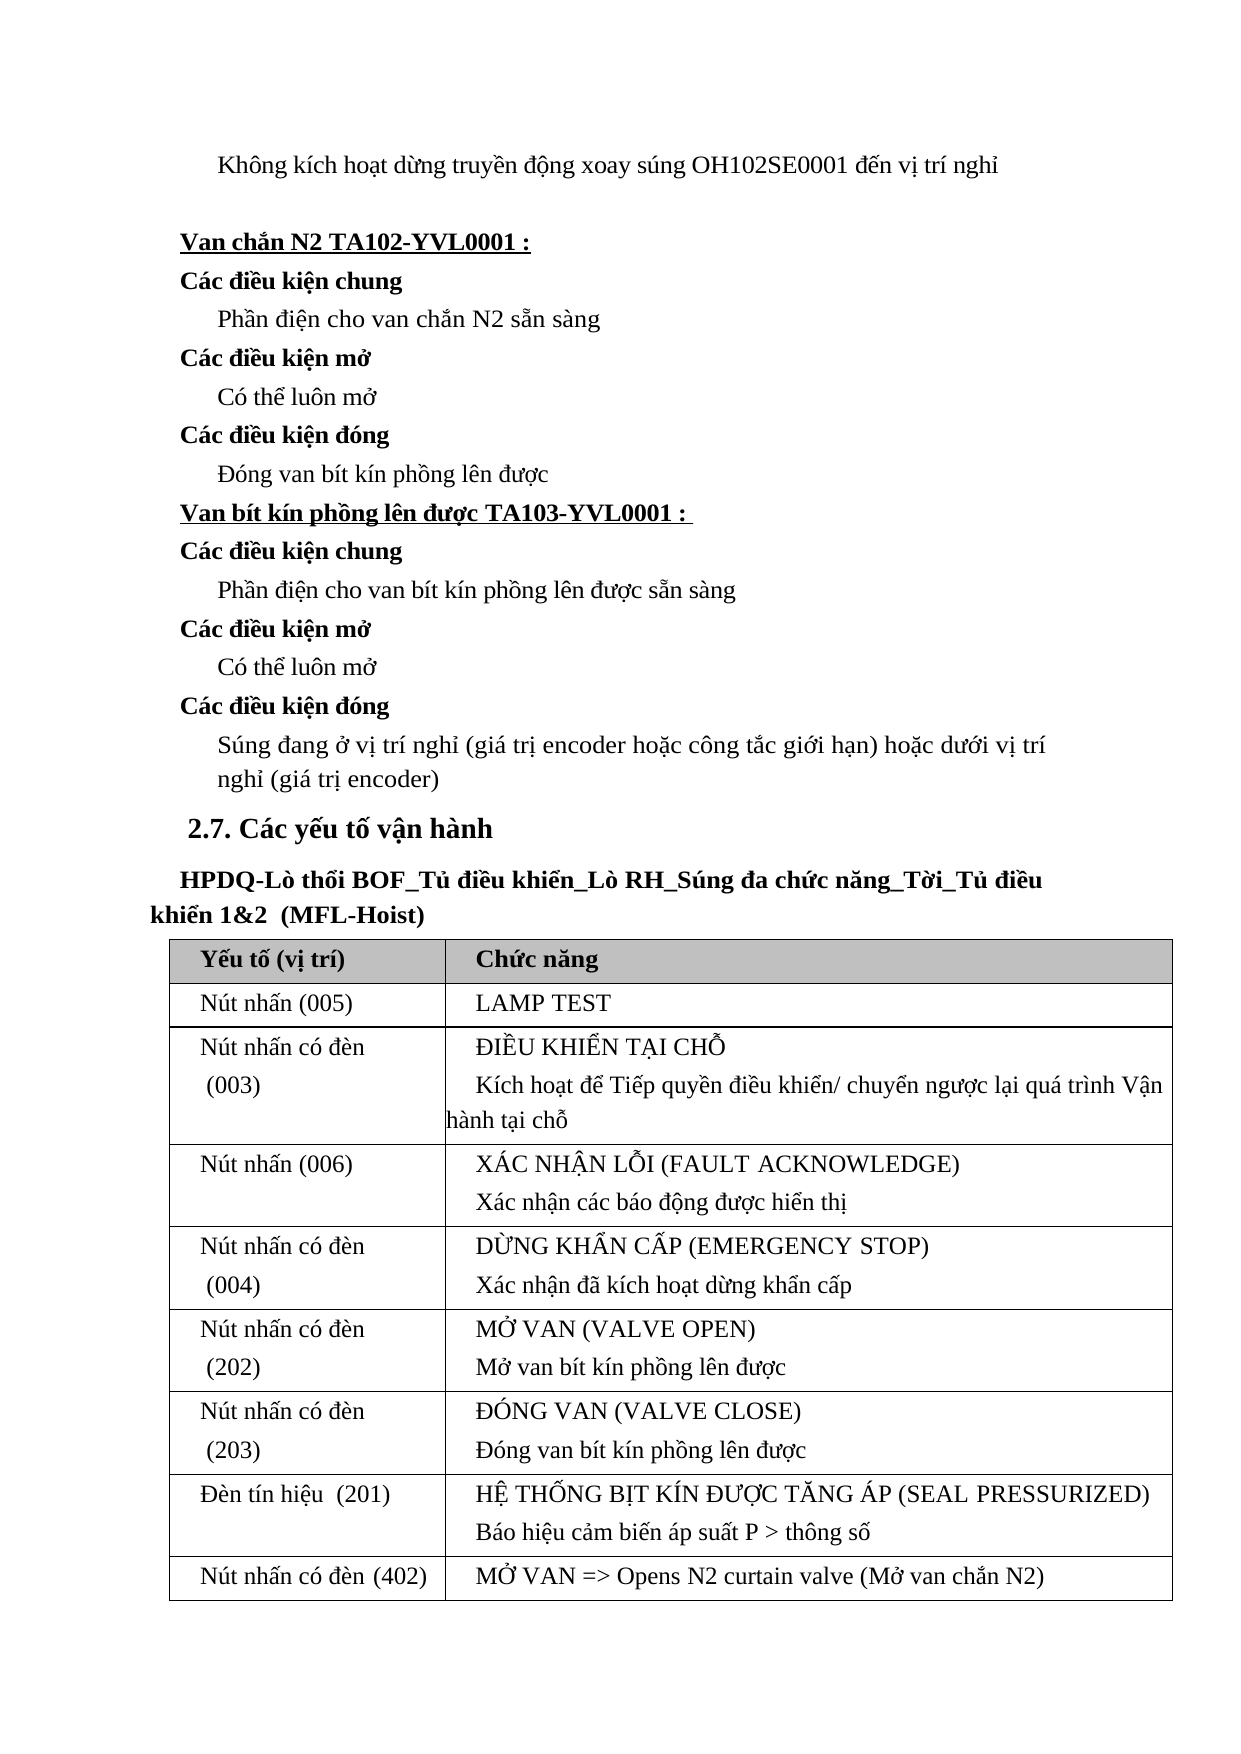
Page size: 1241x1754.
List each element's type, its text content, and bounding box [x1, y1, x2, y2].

table_cell Nút nhấn (006) [170, 1145, 445, 1226]
table_cell Đèn tín hiệu (201) [170, 1475, 445, 1556]
text Các điều kiện đóng [150, 691, 1090, 720]
text Van bít kín phồng lên được TA103-YVL0001 : [150, 498, 1090, 527]
table_cell Nút nhấn có đèn (402) [170, 1557, 445, 1600]
table_cell Nút nhấn có đèn (203) [170, 1392, 445, 1473]
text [217, 150, 1090, 179]
table_cell Nút nhấn có đèn (003) [170, 1028, 445, 1143]
table_cell Nút nhấn có đèn (004) [170, 1227, 445, 1308]
table_cell DỪNG KHẨN CẤP (EMERGENCY STOP) Xác nhận đã kích hoạt dừng khẩn cấp [446, 1227, 1172, 1308]
text Các điều kiện đóng [150, 421, 1090, 449]
table_cell Nút nhấn (005) [170, 984, 445, 1026]
text Có thể luôn mở [217, 652, 1090, 681]
text Có thể luôn mở [217, 382, 1090, 411]
text Các điều kiện chung [150, 536, 1090, 565]
text HPDQ-Lò thổi BOF_Tủ điều khiển_Lò RH_Súng đa chức năng_Tời_Tủ điều khiển 1&2 (MFL-Hoist) [150, 866, 1090, 929]
table_cell LAMP TEST [446, 984, 1172, 1026]
text Các điều kiện chung [150, 266, 1090, 295]
table_cell XÁC NHẬN LỖI (FAULT ACKNOWLEDGE) Xác nhận các báo động được hiển thị [446, 1145, 1172, 1226]
table_cell ĐÓNG VAN (VALVE CLOSE) Đóng van bít kín phồng lên được [446, 1392, 1172, 1473]
text Các điều kiện mở [150, 614, 1090, 642]
text Van chắn N2 TA102-YVL0001 : [150, 227, 1090, 256]
table_cell ĐIỀU KHIỂN TẠI CHỖ Kích hoạt để Tiếp quyền điều khiển/ chuyển ngược lại quá trình Vận hành tại chỗ [446, 1028, 1172, 1143]
text Súng đang ở vị trí nghỉ (giá trị encoder hoặc công tắc giới hạn) hoặc dưới vị trí nghỉ (giá trị encoder) [217, 730, 1090, 793]
text Đóng van bít kín phồng lên được [217, 459, 1090, 488]
text Phần điện cho van bít kín phồng lên được sẵn sàng [217, 575, 1090, 604]
table_cell MỞ VAN => Opens N2 curtain valve (Mở van chắn N2) [446, 1557, 1172, 1600]
text Các điều kiện mở [150, 343, 1090, 372]
text Phần điện cho van chắn N2 sẵn sàng [217, 304, 1090, 333]
subtitle Các yếu tố vận hành [187, 811, 1090, 845]
table_header Yếu tố (vị trí) [170, 940, 445, 983]
table_cell Nút nhấn có đèn (202) [170, 1310, 445, 1391]
table_cell HỆ THỐNG BỊT KÍN ĐƯỢC TĂNG ÁP (SEAL PRESSURIZED) Báo hiệu cảm biến áp suất P > thông số [446, 1475, 1172, 1556]
table_cell MỞ VAN (VALVE OPEN) Mở van bít kín phồng lên được [446, 1310, 1172, 1391]
table_header Chức năng [446, 940, 1172, 983]
